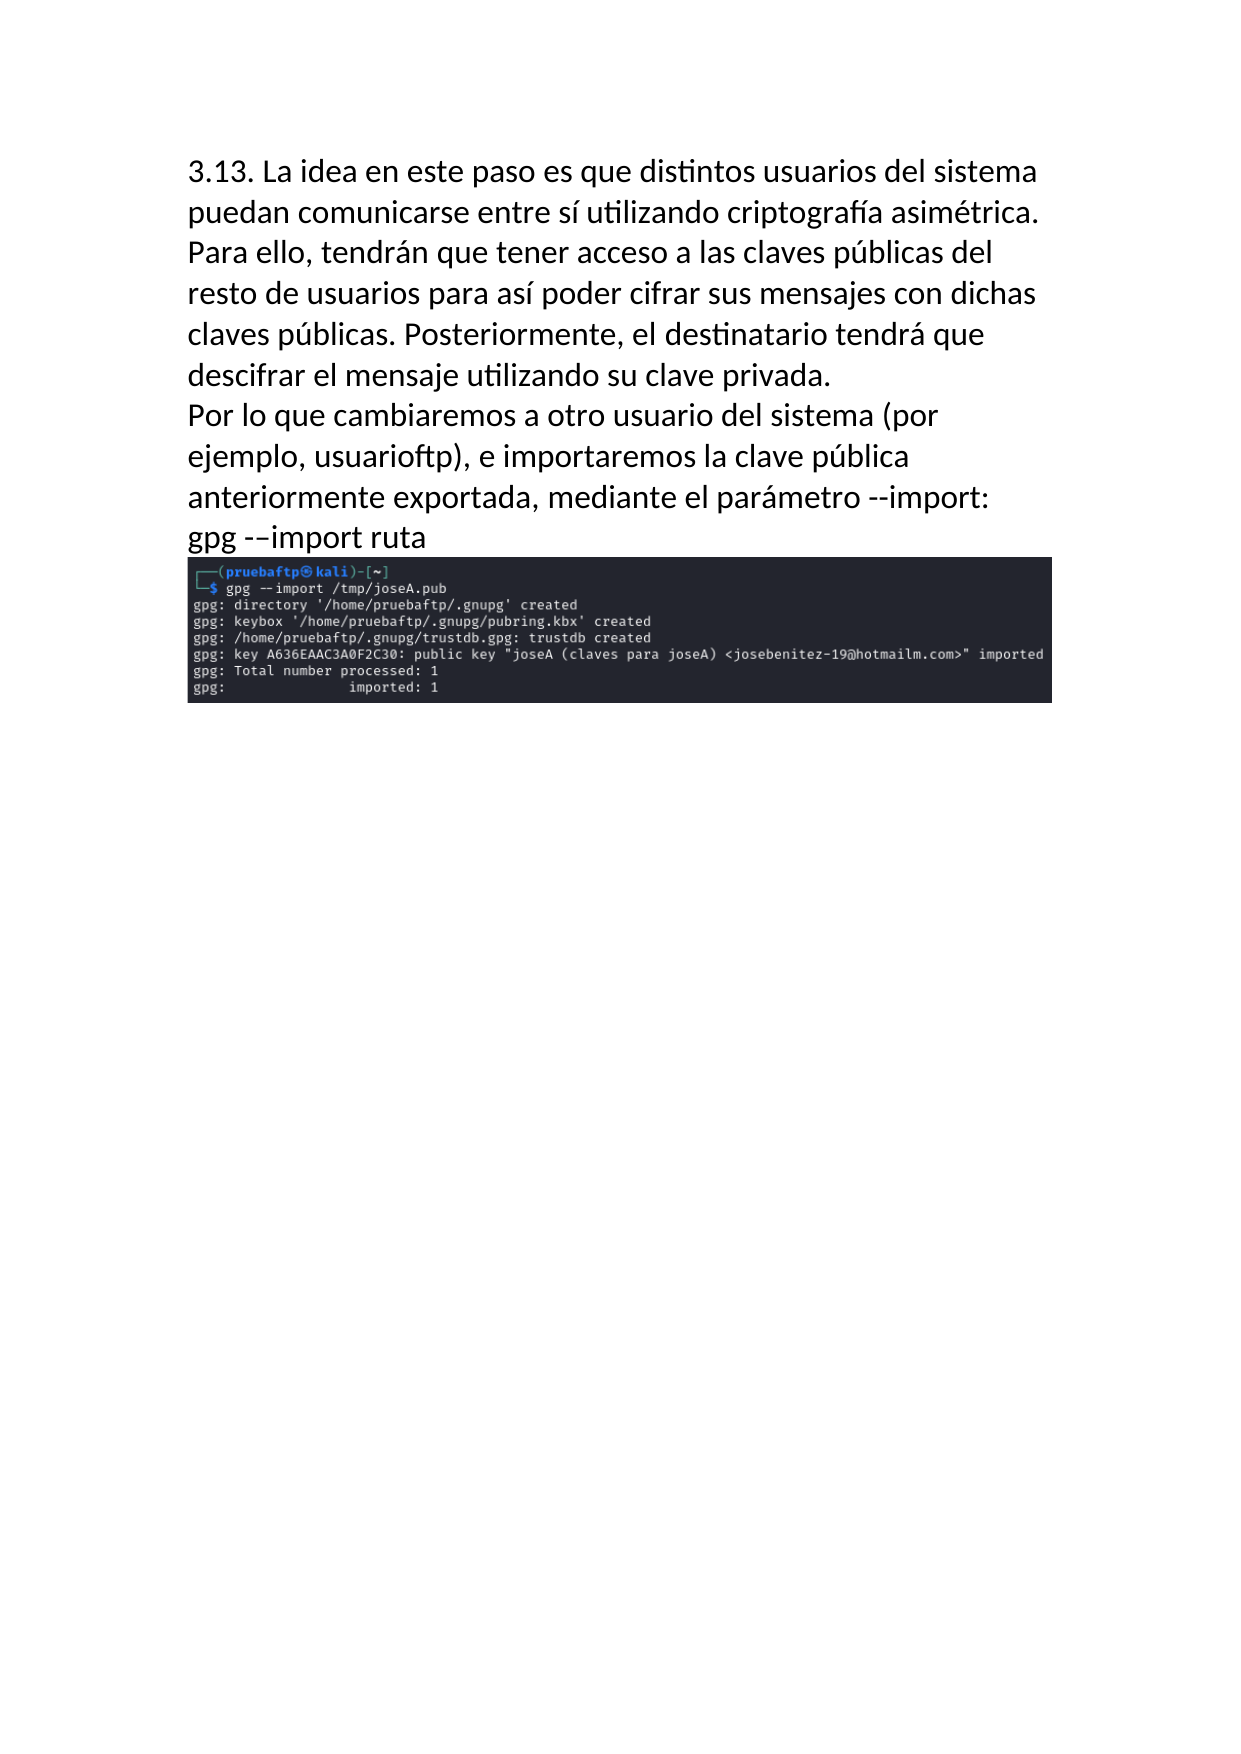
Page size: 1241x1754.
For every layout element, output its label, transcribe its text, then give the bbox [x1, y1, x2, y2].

text gpg -–import ruta [187, 517, 1053, 557]
picture [187, 557, 1052, 703]
text Por lo que cambiaremos a otro usuario del sistema (por ejemplo, usuarioftp), e importaremos la clave pública anteriormente exportada, mediante el parámetro --import: [187, 394, 1053, 517]
text 3.13. La idea en este paso es que distintos usuarios del sistema puedan comunicarse entre sí utilizando criptografía asimétrica. Para ello, tendrán que tener acceso a las claves públicas del resto de usuarios para así poder cifrar sus mensajes con dichas claves públicas. Posteriormente, el destinatario tendrá que descifrar el mensaje utilizando su clave privada. [187, 150, 1053, 394]
